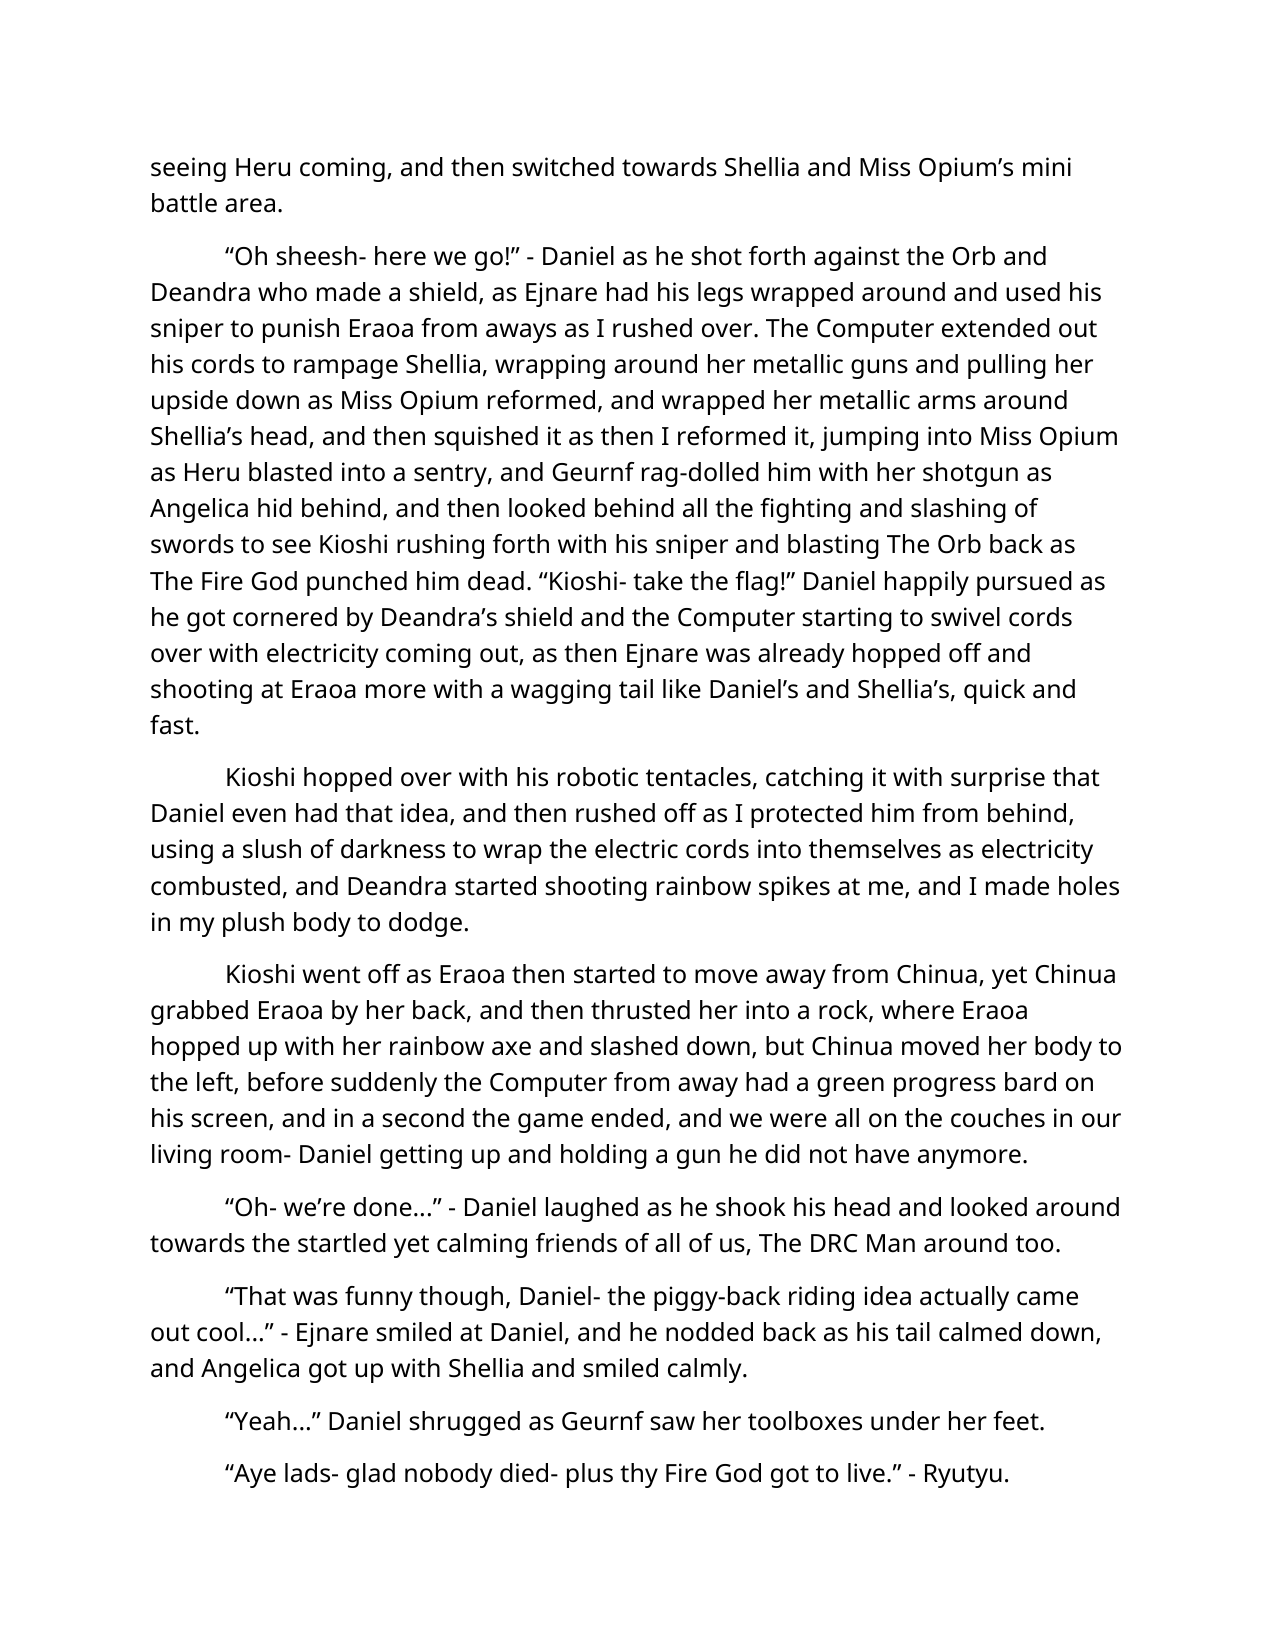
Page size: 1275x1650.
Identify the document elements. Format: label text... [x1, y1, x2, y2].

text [150, 150, 1125, 220]
text “Yeah...” Daniel shrugged as Geurnf saw her toolboxes under her feet. [150, 1403, 1125, 1437]
text “Oh sheesh- here we go!” - Daniel as he shot forth against the Orb and Deandra who made a shield, as Ejnare had his legs wrapped around and used his sniper to punish Eraoa from aways as I rushed over. The Computer extended out his cords to rampage Shellia, wrapping around her metallic guns and pulling her upside down as Miss Opium reformed, and wrapped her metallic arms around Shellia’s head, and then squished it as then I reformed it, jumping into Miss Opium as Heru blasted into a sentry, and Geurnf rag-dolled him with her shotgun as Angelica hid behind, and then looked behind all the fighting and slashing of swords to see Kioshi rushing forth with his sniper and blasting The Orb back as The Fire God punched him dead. “Kioshi- take the flag!” Daniel happily pursued as he got cornered by Deandra’s shield and the Computer starting to swivel cords over with electricity coming out, as then Ejnare was already hopped off and shooting at Eraoa more with a wagging tail like Daniel’s and Shellia’s, quick and fast. [150, 239, 1125, 741]
text “Aye lads- glad nobody died- plus thy Fire God got to live.” - Ryutyu. [150, 1456, 1125, 1490]
text “That was funny though, Daniel- the piggy-back riding idea actually came out cool...” - Ejnare smiled at Daniel, and he nodded back as his tail calmed down, and Angelica got up with Shellia and smiled calmly. [150, 1278, 1125, 1385]
text “Oh- we’re done...” - Daniel laughed as he shook his head and looked around towards the startled yet calming friends of all of us, The DRC Man around too. [150, 1190, 1125, 1260]
text Kioshi hopped over with his robotic tentacles, catching it with surprise that Daniel even had that idea, and then rushed off as I protected him from behind, using a slush of darkness to wrap the electric cords into themselves as electricity combusted, and Deandra started shooting rainbow spikes at me, and I made holes in my plush body to dodge. [150, 760, 1125, 938]
text Kioshi went off as Eraoa then started to move away from Chinua, yet Chinua grabbed Eraoa by her back, and then thrusted her into a rock, where Eraoa hopped up with her rainbow axe and slashed down, but Chinua moved her body to the left, before suddenly the Computer from away had a green progress bard on his screen, and in a second the game ended, and we were all on the couches in our living room- Daniel getting up and holding a gun he did not have anymore. [150, 957, 1125, 1171]
